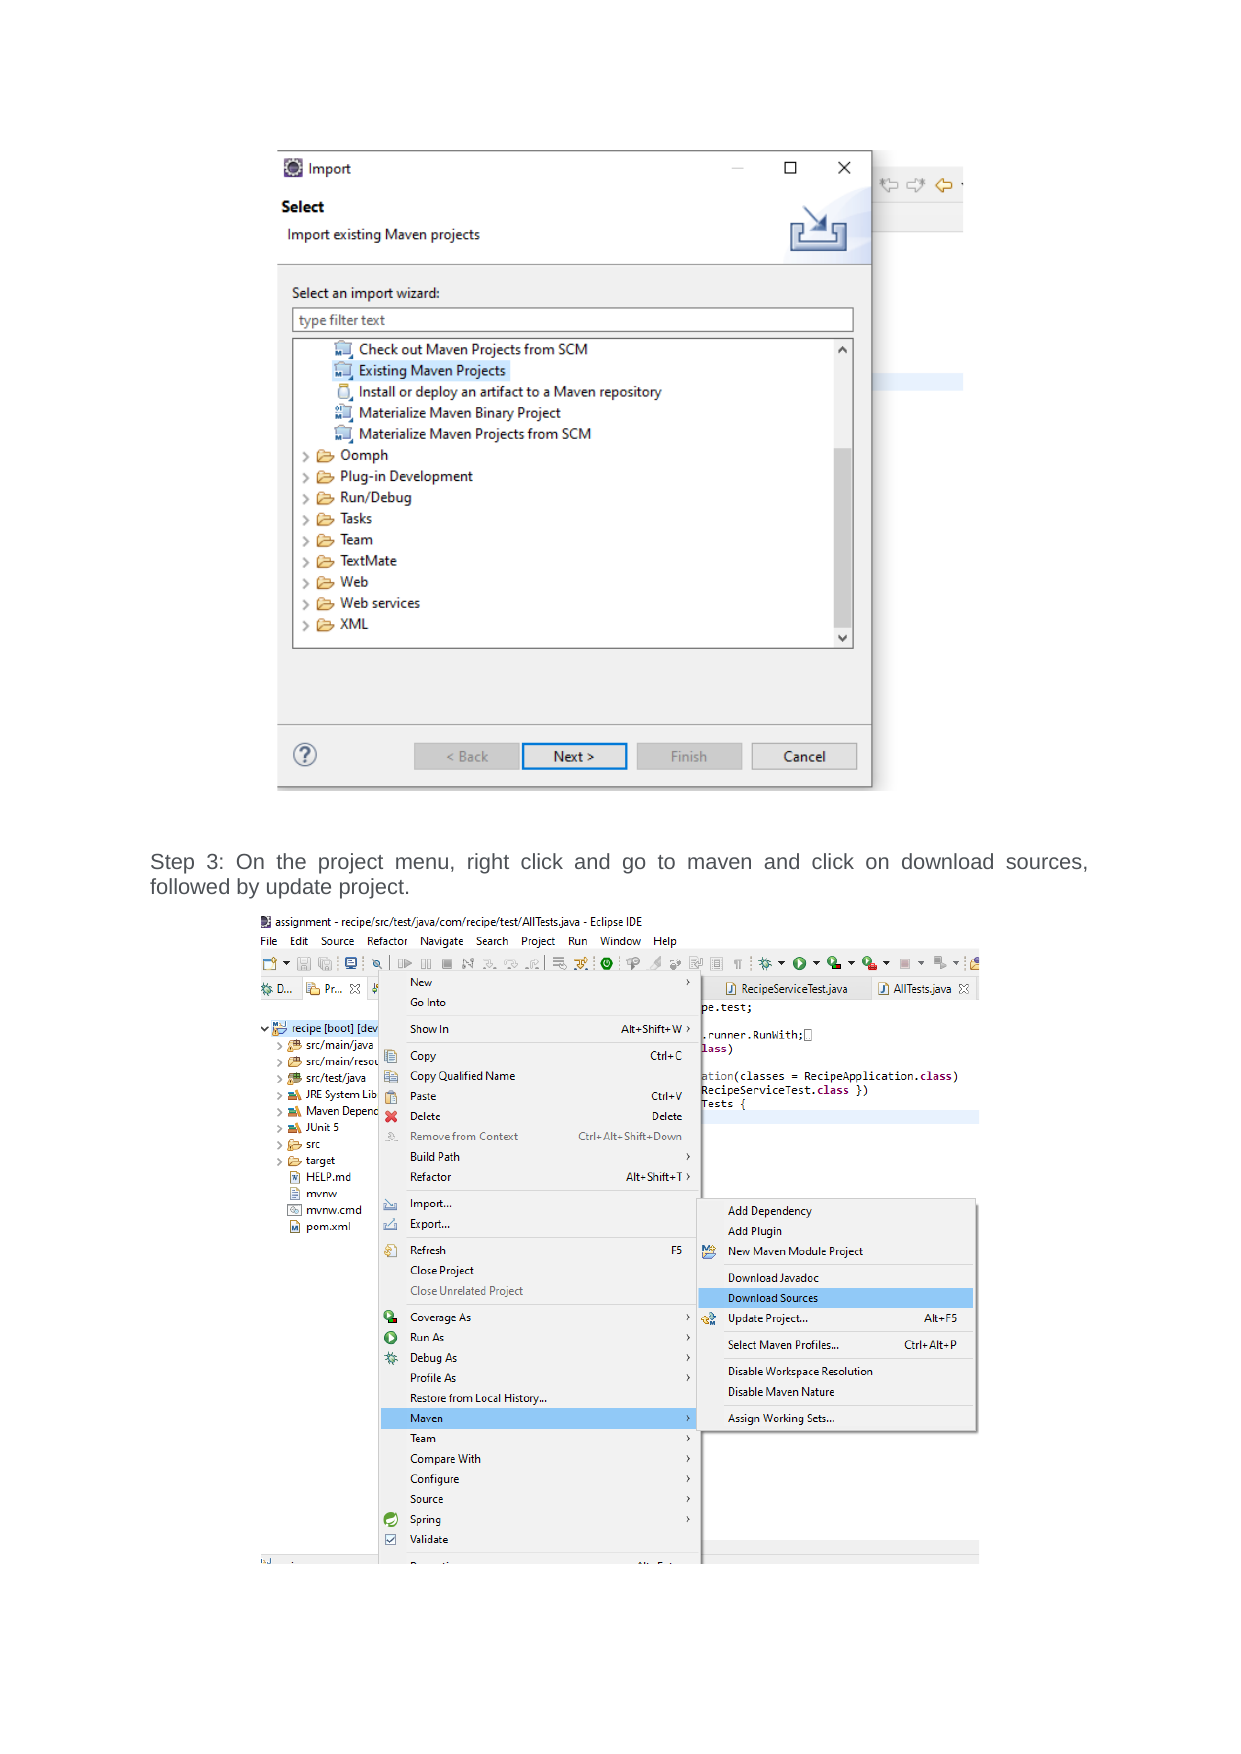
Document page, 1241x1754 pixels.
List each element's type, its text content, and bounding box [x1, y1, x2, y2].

text Step 3: On the project menu, right click and go to maven and click on download sources, followed by update project. [150, 849, 1090, 899]
picture [261, 916, 980, 1564]
picture [277, 150, 964, 791]
